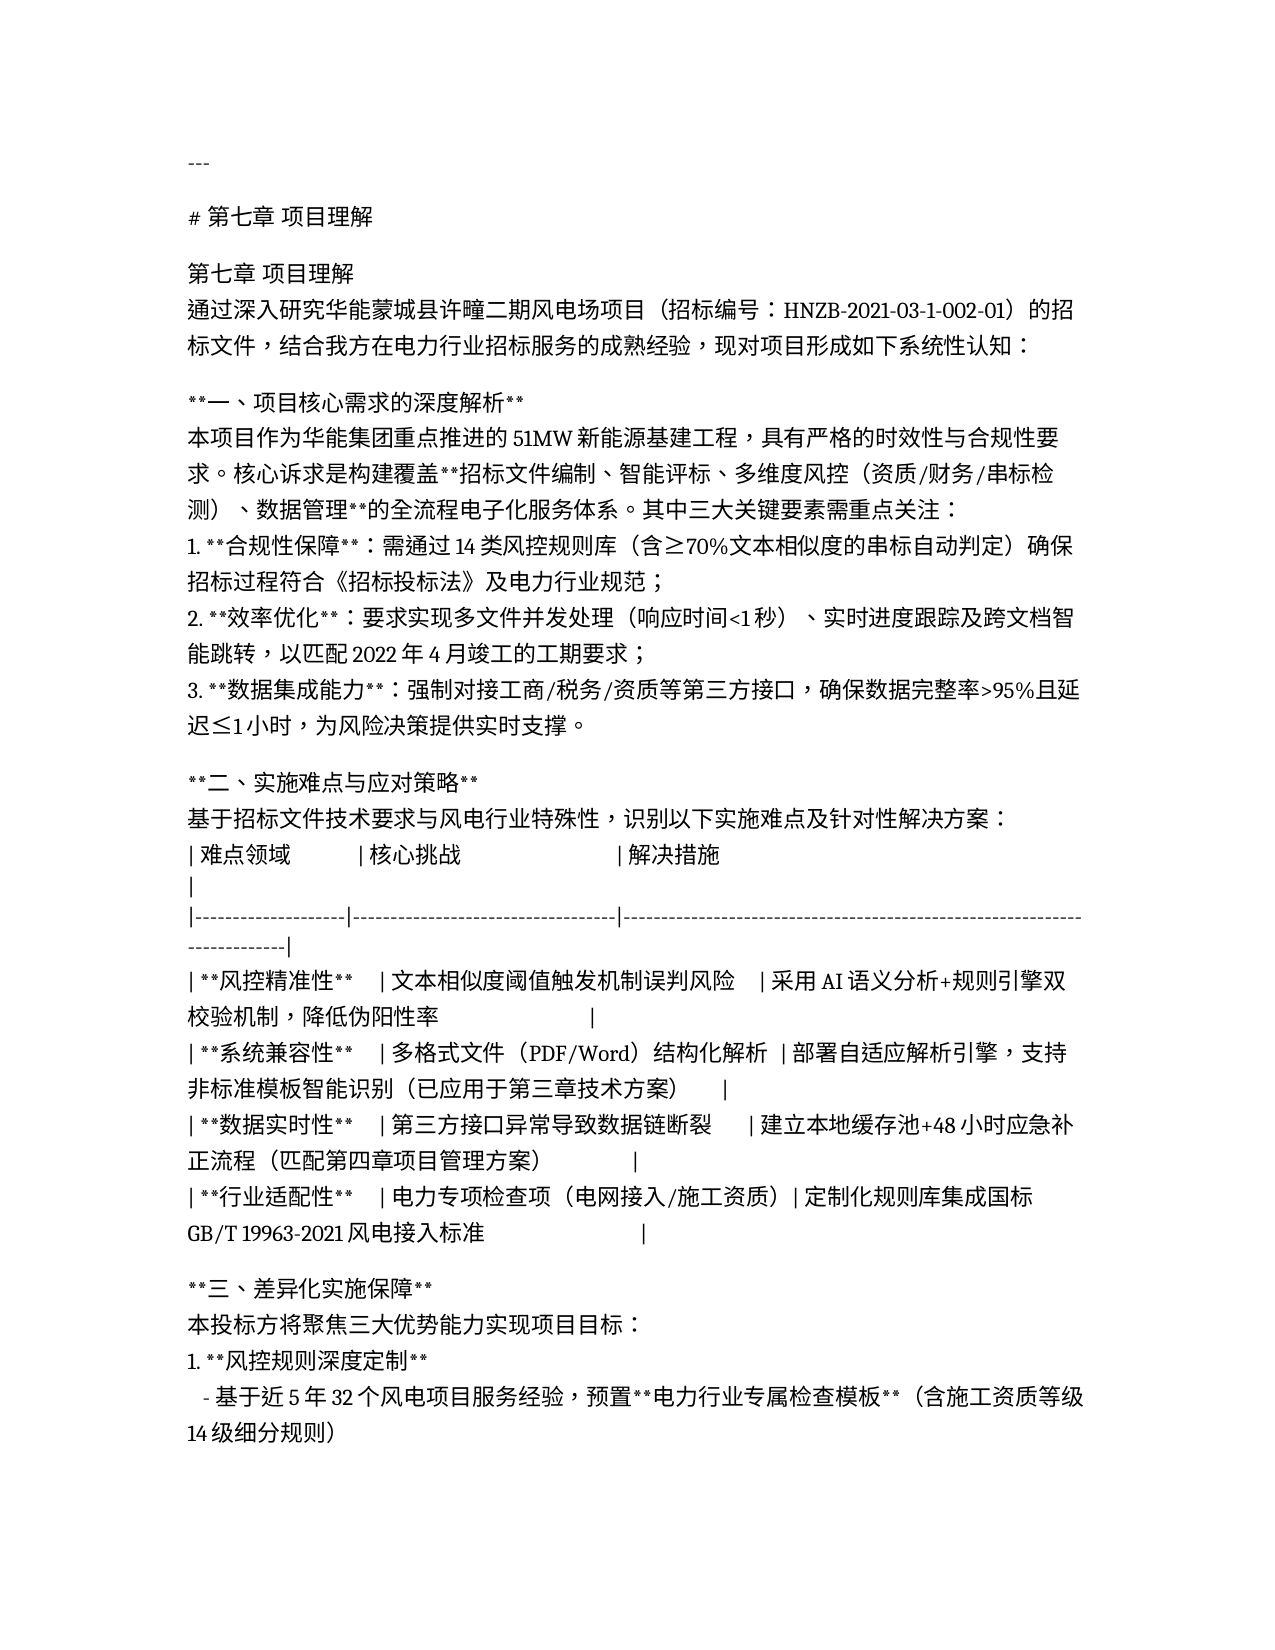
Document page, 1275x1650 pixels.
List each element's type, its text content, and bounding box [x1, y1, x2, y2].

text **一、项目核心需求的深度解析** 本项目作为华能集团重点推进的51MW新能源基建工程，具有严格的时效性与合规性要求。核心诉求是构建覆盖**招标文件编制、智能评标、多维度风控（资质/财务/串标检测）、数据管理**的全流程电子化服务体系。其中三大关键要素需重点关注： 1. **合规性保障**：需通过14类风控规则库（含≥70%文本相似度的串标自动判定）确保招标过程符合《招标投标法》及电力行业规范； 2. **效率优化**：要求实现多文件并发处理（响应时间<1秒）、实时进度跟踪及跨文档智能跳转，以匹配2022年4月竣工的工期要求； 3. **数据集成能力**：强制对接工商/税务/资质等第三方接口，确保数据完整率>95%且延迟≤1小时，为风险决策提供实时支撑。 [187, 386, 1087, 741]
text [187, 1273, 1087, 1448]
text 第七章 项目理解 通过深入研究华能蒙城县许疃二期风电场项目（招标编号：HNZB-2021-03-1-002-01）的招标文件，结合我方在电力行业招标服务的成熟经验，现对项目形成如下系统性认知： [187, 258, 1087, 361]
text # 第七章 项目理解 [187, 201, 1087, 232]
text **二、实施难点与应对策略** 基于招标文件技术要求与风电行业特殊性，识别以下实施难点及针对性解决方案： | 难点领域 | 核心挑战 | 解决措施 | |--------------------|-----------------------------------|--------------------------------------------------------------------------| | **风控精准性** | 文本相似度阈值触发机制误判风险 | 采用AI语义分析+规则引擎双校验机制，降低伪阳性率 | | **系统兼容性** | 多格式文件（PDF/Word）结构化解析 | 部署自适应解析引擎，支持非标准模板智能识别（已应用于第三章技术方案） | | **数据实时性** | 第三方接口异常导致数据链断裂 | 建立本地缓存池+48小时应急补正流程（匹配第四章项目管理方案） | | **行业适配性** | 电力专项检查项（电网接入/施工资质）| 定制化规则库集成国标GB/T 19963-2021风电接入标准 | [187, 767, 1087, 1248]
text --- [187, 150, 1087, 176]
